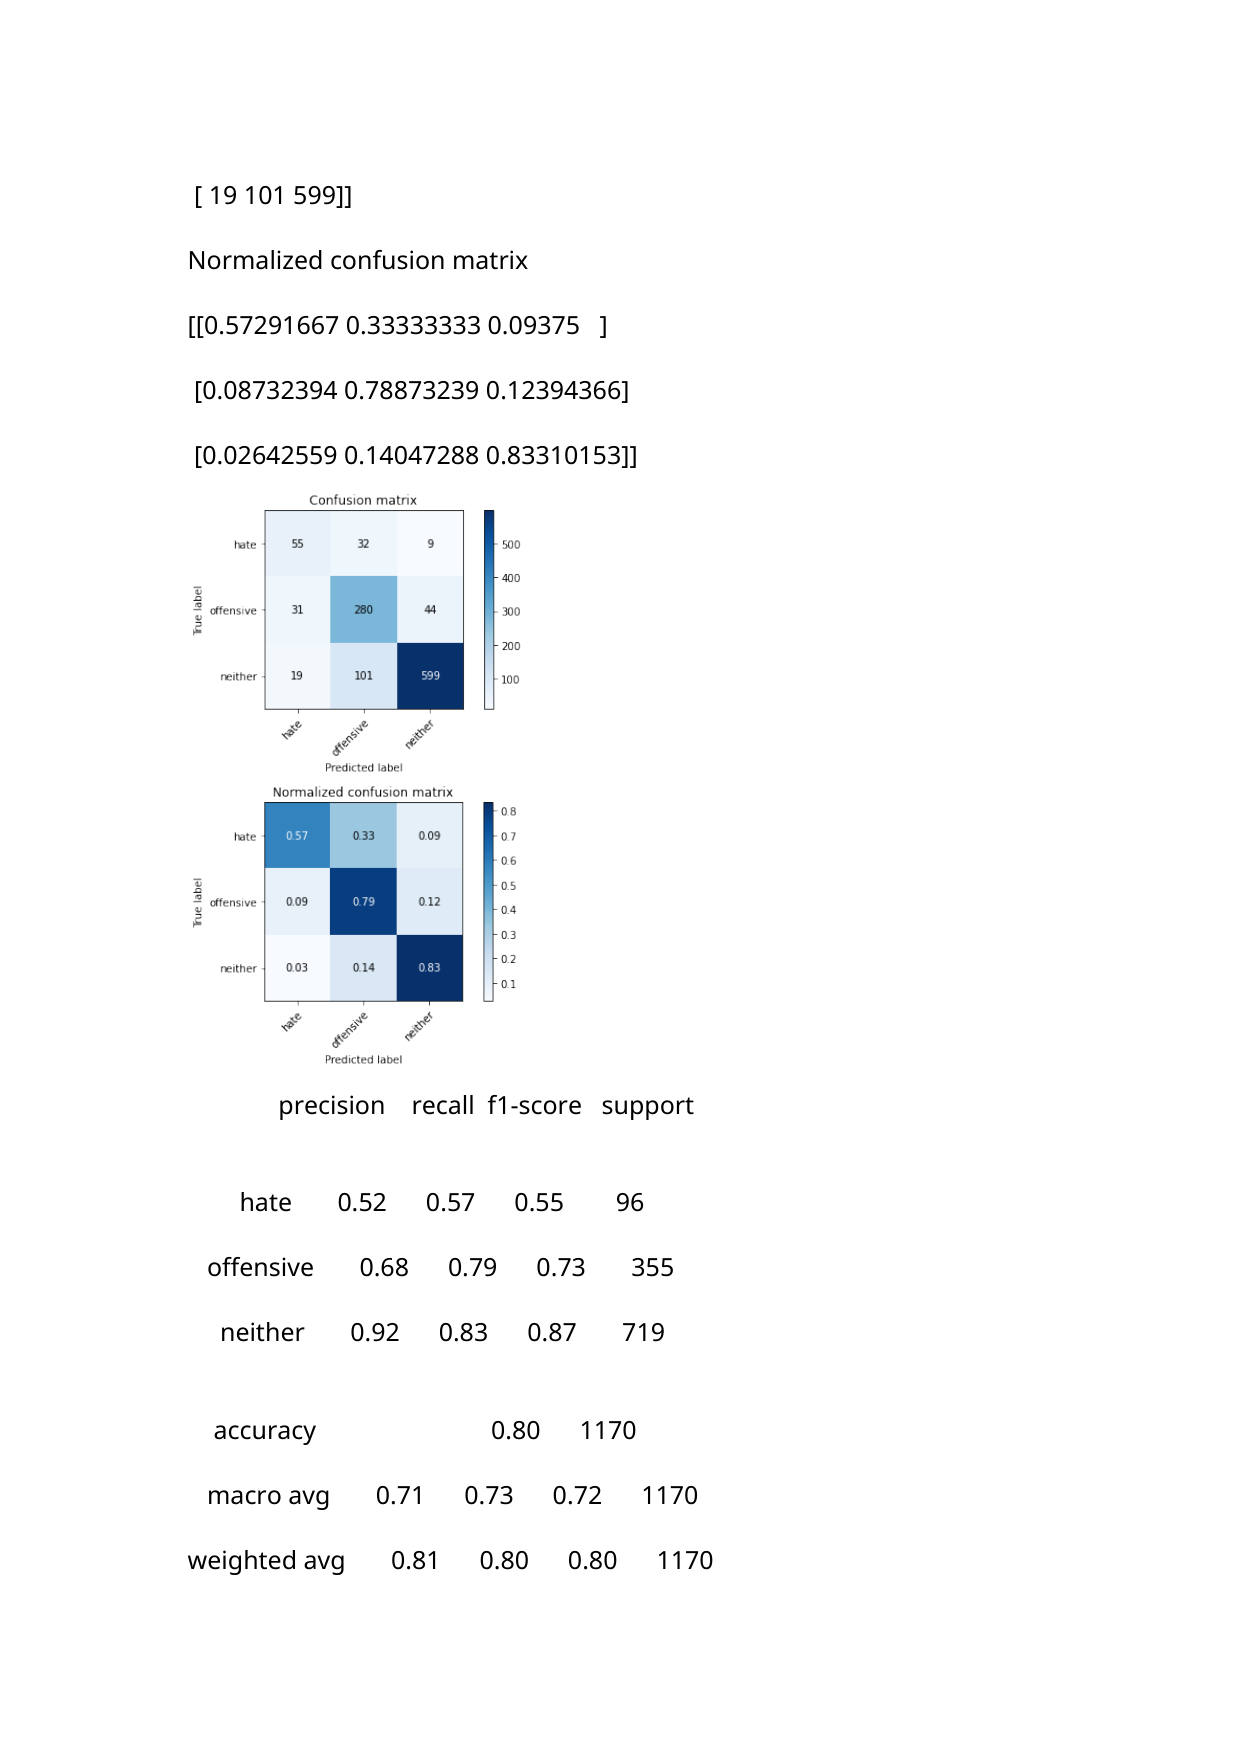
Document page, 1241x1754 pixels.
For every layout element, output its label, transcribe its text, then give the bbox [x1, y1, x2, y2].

text accuracy 0.80 1170 [187, 1397, 1053, 1462]
text neither 0.92 0.83 0.87 719 [187, 1299, 1053, 1364]
text [[0.57291667 0.33333333 0.09375 ] [187, 292, 1053, 357]
text Normalized confusion matrix [187, 227, 1053, 292]
text macro avg 0.71 0.73 0.72 1170 [187, 1462, 1053, 1527]
text [ 19 101 599]] [187, 162, 1053, 227]
text precision recall f1-score support [187, 1072, 1053, 1137]
text [0.08732394 0.78873239 0.12394366] [187, 357, 1053, 422]
text hate 0.52 0.57 0.55 96 [187, 1169, 1053, 1234]
picture [187, 487, 528, 1072]
text offensive 0.68 0.79 0.73 355 [187, 1234, 1053, 1299]
text weighted avg 0.81 0.80 0.80 1170 [187, 1527, 1053, 1592]
text [0.02642559 0.14047288 0.83310153]] [187, 422, 1053, 487]
